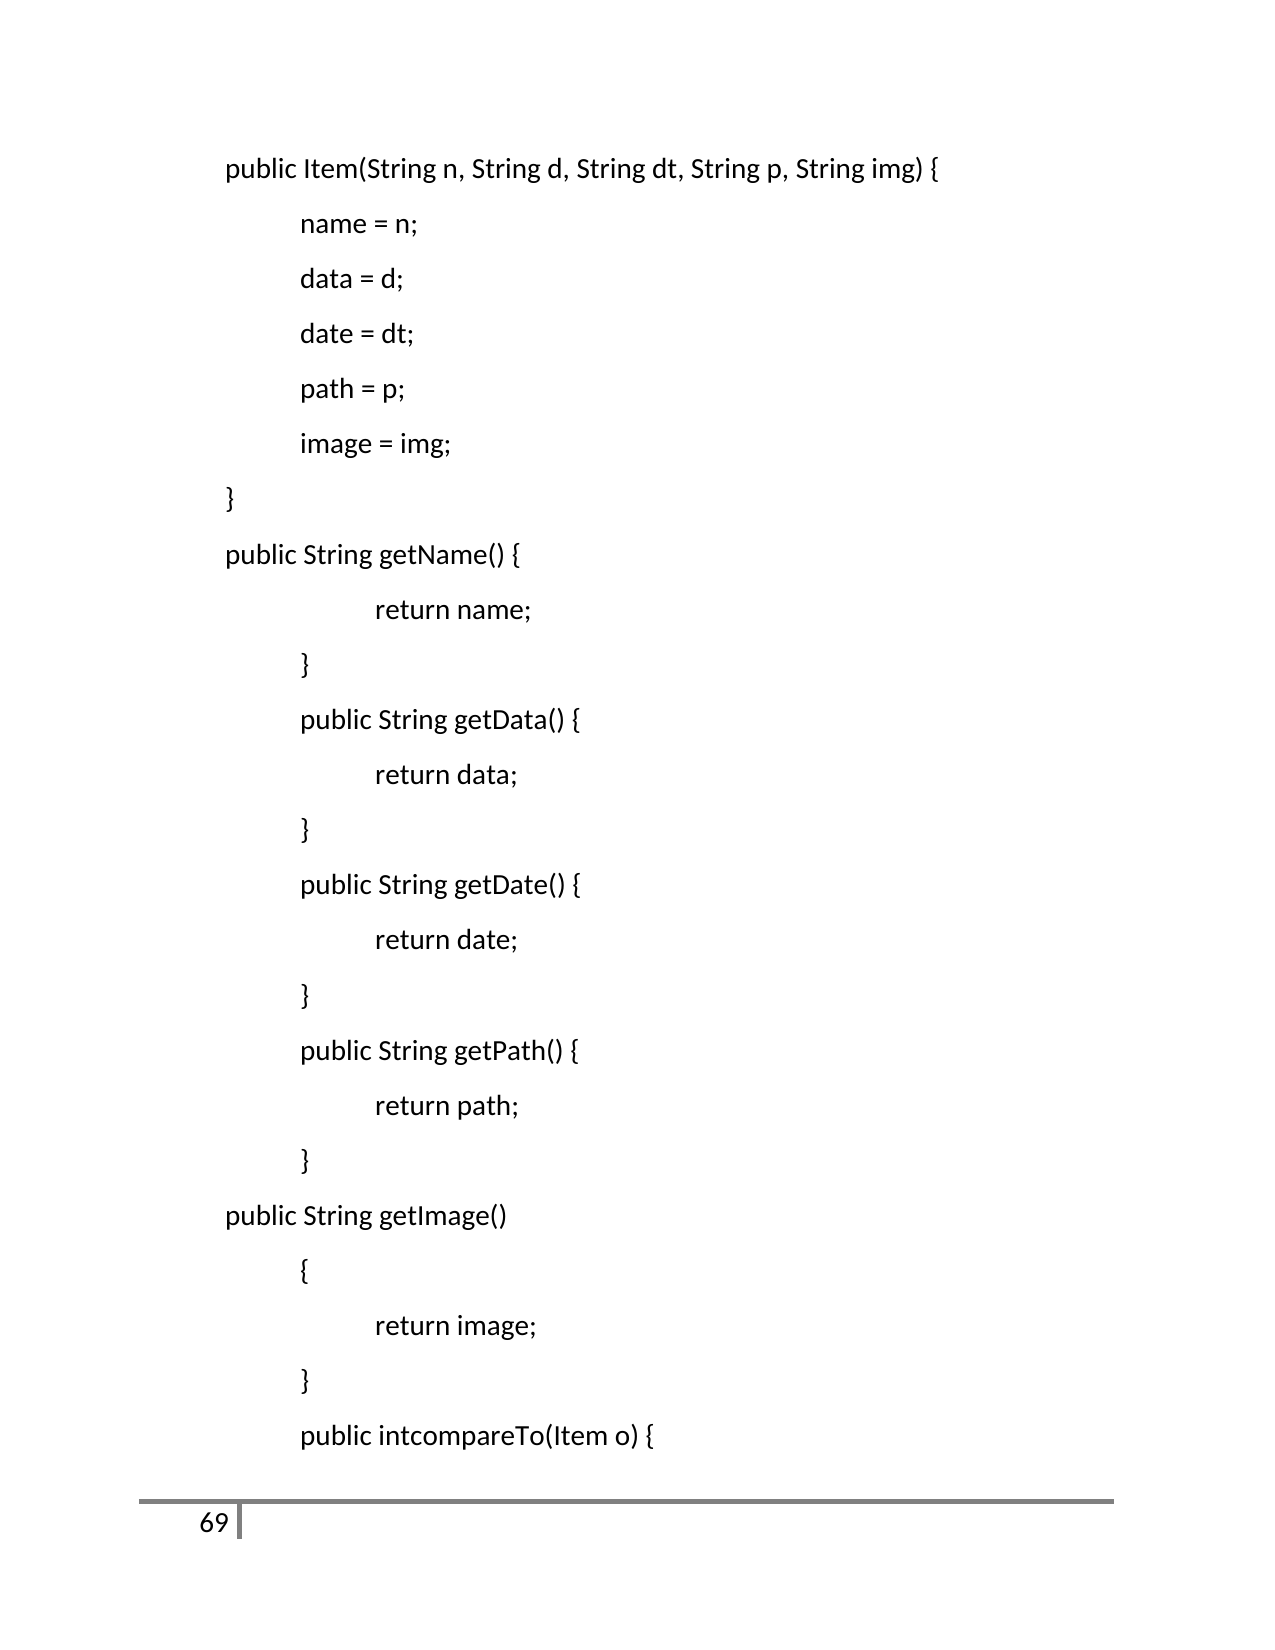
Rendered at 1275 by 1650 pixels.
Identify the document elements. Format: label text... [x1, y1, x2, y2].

list date = dt; [187, 315, 1125, 351]
list public String getPath() { [187, 1032, 1125, 1067]
list name = n; [187, 205, 1125, 241]
list public intcompareTo(Item o) { [187, 1417, 1125, 1453]
list } [187, 811, 1125, 847]
list } [187, 646, 1125, 682]
list data = d; [187, 260, 1125, 296]
list } [187, 481, 1125, 516]
list return date; [187, 921, 1125, 957]
list public String getData() { [187, 701, 1125, 737]
list } [187, 1142, 1125, 1177]
list { [187, 1252, 1125, 1288]
list public String getDate() { [187, 866, 1125, 902]
list public String getImage() [187, 1197, 1125, 1233]
text public Item(String n, String d, String dt, String p, String img) { [225, 150, 1125, 186]
list return name; [187, 591, 1125, 626]
list return path; [187, 1087, 1125, 1122]
list } [187, 1362, 1125, 1398]
list public String getName() { [187, 536, 1125, 571]
list return image; [187, 1307, 1125, 1343]
list path = p; [187, 370, 1125, 406]
list return data; [187, 756, 1125, 792]
list image = img; [187, 426, 1125, 461]
list } [187, 977, 1125, 1012]
